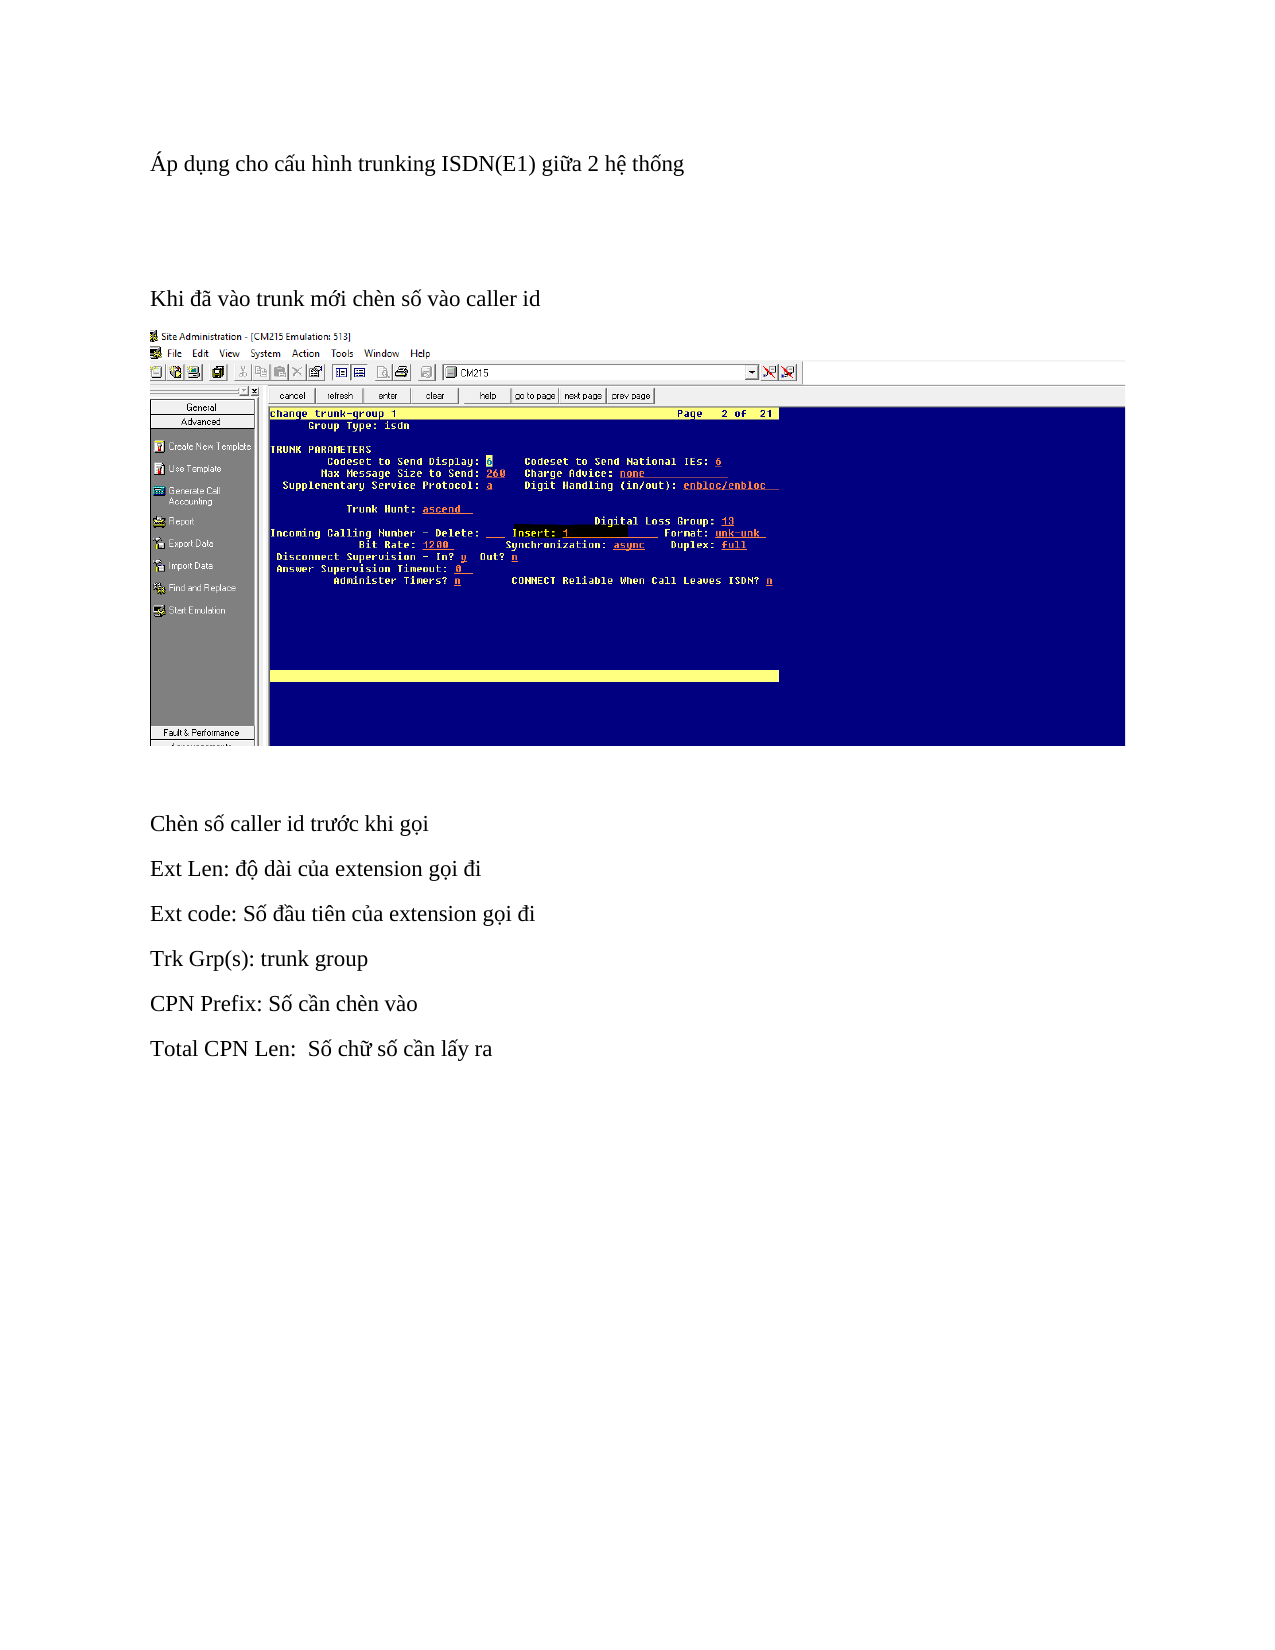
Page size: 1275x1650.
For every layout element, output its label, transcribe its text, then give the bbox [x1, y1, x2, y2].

text Áp dụng cho cấu hình trunking ISDN(E1) giữa 2 hệ thống [150, 150, 1125, 176]
text Total CPN Len: Số chữ số cần lấy ra [150, 1036, 1125, 1062]
text Khi đã vào trunk mới chèn số vào caller id [150, 285, 1125, 312]
text Ext code: Số đầu tiên của extension gọi đi [150, 900, 1125, 927]
text Chèn số caller id trước khi gọi [150, 810, 1125, 836]
text Trk Grp(s): trunk group [150, 945, 1125, 972]
text CPN Prefix: Số cần chèn vào [150, 990, 1125, 1017]
picture [150, 330, 1125, 746]
text Ext Len: độ dài của extension gọi đi [150, 855, 1125, 881]
